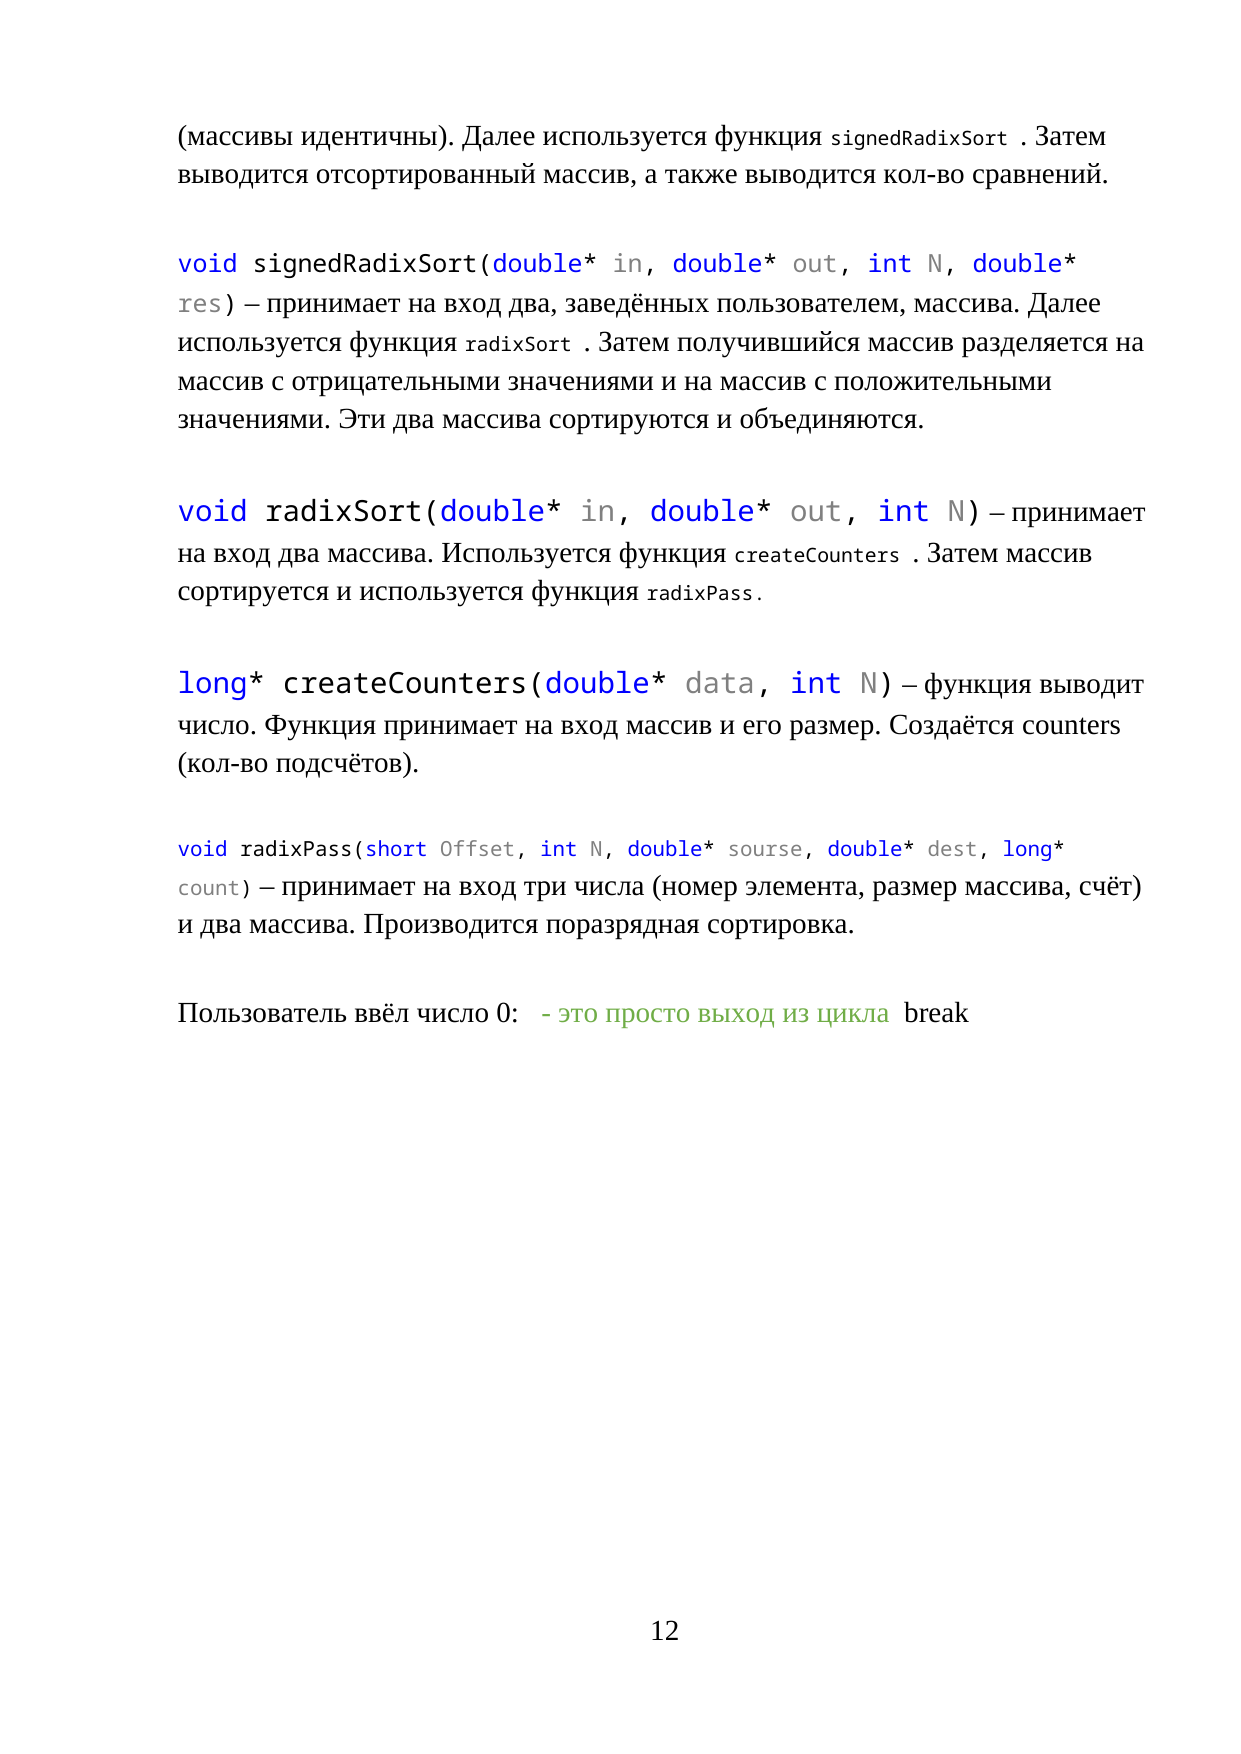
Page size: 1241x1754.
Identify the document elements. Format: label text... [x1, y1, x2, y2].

text void radixSort(double* in, double* out, int N) – принимает на вход два массива. Используется функция createCounters . Затем массив сортируется и используется функция radixPass. [177, 490, 1152, 607]
text Пользователь ввёл число 0: - это просто выход из цикла break [177, 995, 1152, 1029]
text long* createCounters(double* data, int N) – функция выводит число. Функция принимает на вход массив и его размер. Создаётся counters (кол-во подсчётов). [177, 662, 1152, 779]
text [177, 118, 1152, 190]
text void signedRadixSort(double* in, double* out, int N, double* res) – принимает на вход два, заведённых пользователем, массива. Далее используется функция radixSort . Затем получившийся массив разделяется на массив с отрицательными значениями и на массив с положительными значениями. Эти два массива сортируются и объединяются. [177, 246, 1152, 435]
text void radixPass(short Offset, int N, double* sourse, double* dest, long* count) – принимает на вход три числа (номер элемента, размер массива, счёт) и два массива. Производится поразрядная сортировка. [177, 834, 1152, 940]
